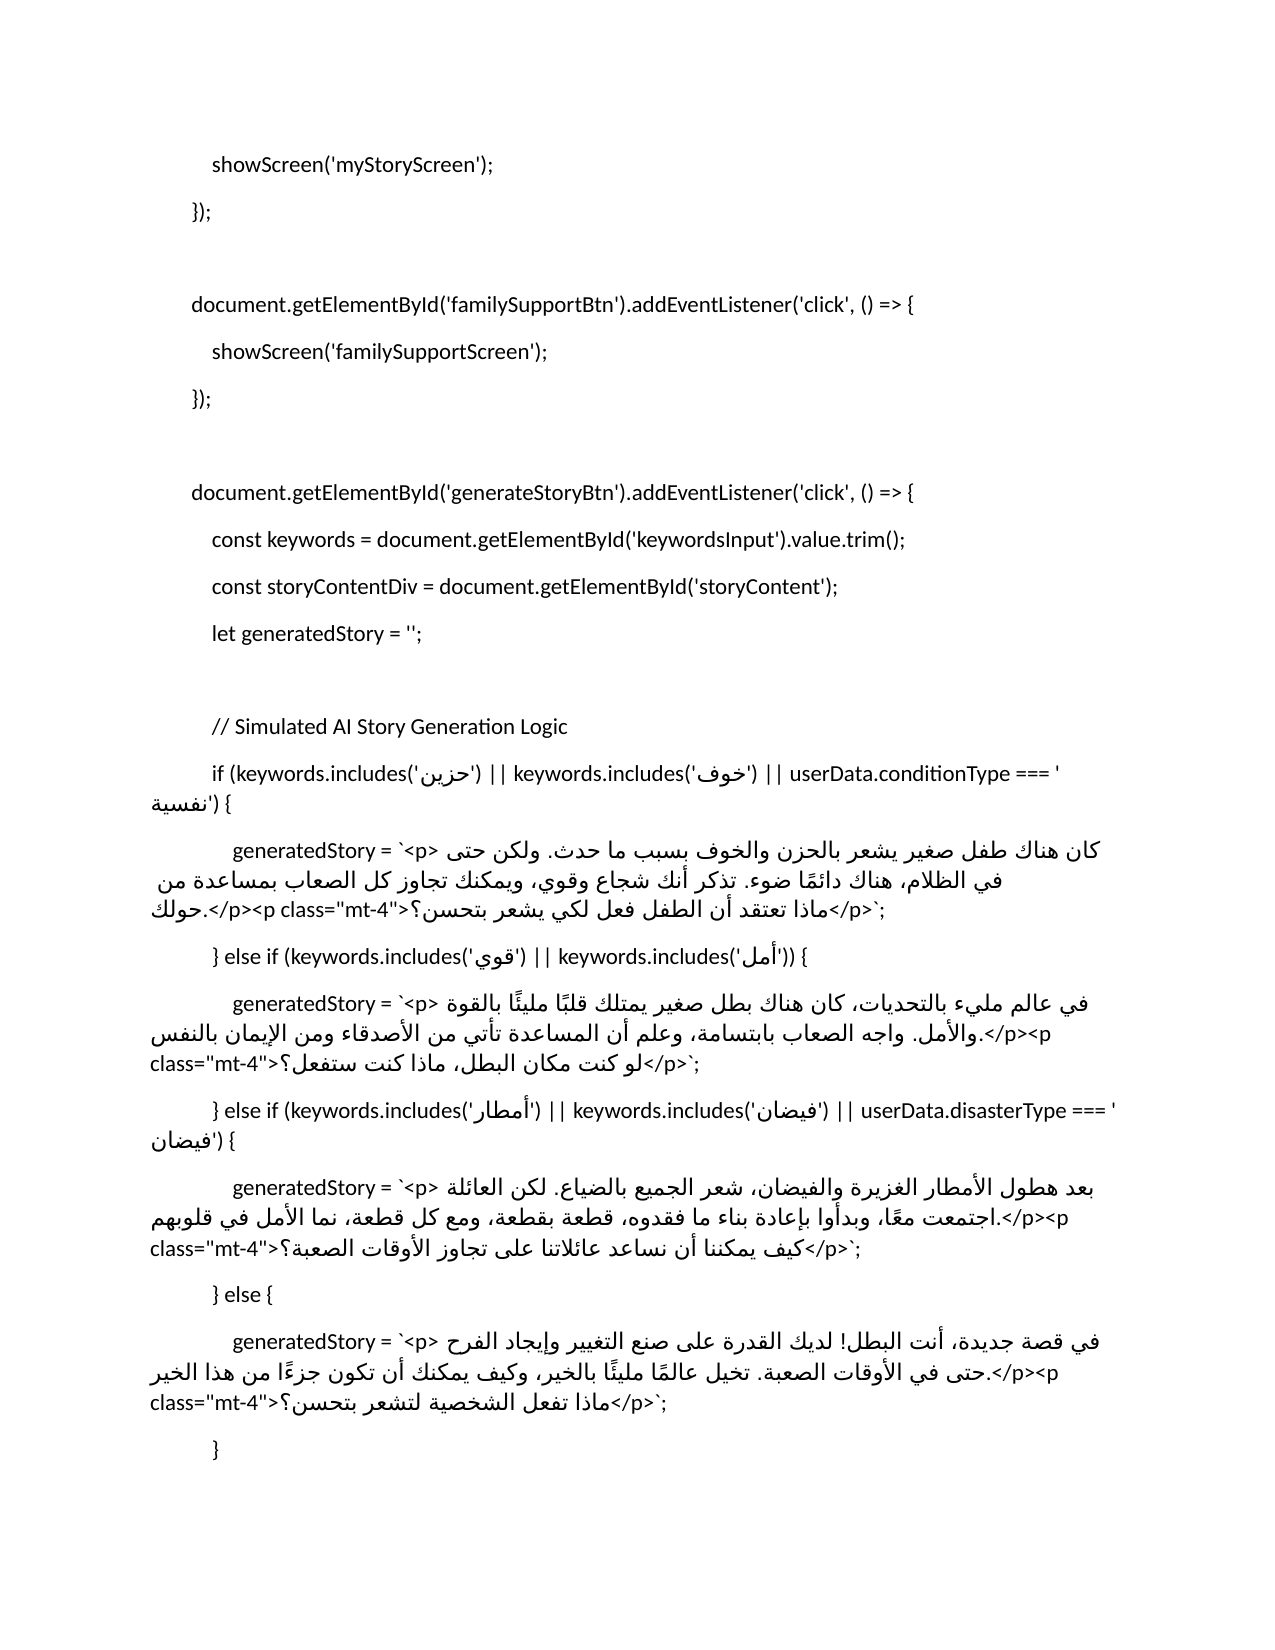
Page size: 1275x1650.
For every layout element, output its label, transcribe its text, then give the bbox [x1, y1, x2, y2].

text showScreen('familySupportScreen'); [150, 337, 1125, 366]
text } [150, 1435, 1125, 1463]
text // Simulated AI Story Generation Logic [150, 712, 1125, 741]
text } else if (keywords.includes('قوي') || keywords.includes('أمل')) { [150, 942, 1125, 970]
text } else if (keywords.includes('أمطار') || keywords.includes('فيضان') || userData.disasterType === 'فيضان') { [150, 1096, 1125, 1154]
text generatedStory = `<p>في قصة جديدة، أنت البطل! لديك القدرة على صنع التغيير وإيجاد الفرح حتى في الأوقات الصعبة. تخيل عالمًا مليئًا بالخير، وكيف يمكنك أن تكون جزءًا من هذا الخير.</p><p class="mt-4">ماذا تفعل الشخصية لتشعر بتحسن؟</p>`; [150, 1327, 1125, 1416]
text }); [150, 197, 1125, 225]
text if (keywords.includes('حزين') || keywords.includes('خوف') || userData.conditionType === 'نفسية') { [150, 759, 1125, 818]
text showScreen('myStoryScreen'); [150, 150, 1125, 178]
text document.getElementById('generateStoryBtn').addEventListener('click', () => { [150, 478, 1125, 506]
text document.getElementById('familySupportBtn').addEventListener('click', () => { [150, 291, 1125, 319]
text } else { [150, 1281, 1125, 1309]
text const keywords = document.getElementById('keywordsInput').value.trim(); [150, 525, 1125, 553]
text generatedStory = `<p>في عالم مليء بالتحديات، كان هناك بطل صغير يمتلك قلبًا مليئًا بالقوة والأمل. واجه الصعاب بابتسامة، وعلم أن المساعدة تأتي من الأصدقاء ومن الإيمان بالنفس.</p><p class="mt-4">لو كنت مكان البطل، ماذا كنت ستفعل؟</p>`; [150, 989, 1125, 1077]
text let generatedStory = ''; [150, 619, 1125, 647]
text const storyContentDiv = document.getElementById('storyContent'); [150, 572, 1125, 600]
text generatedStory = `<p>كان هناك طفل صغير يشعر بالحزن والخوف بسبب ما حدث. ولكن حتى في الظلام، هناك دائمًا ضوء. تذكر أنك شجاع وقوي، ويمكنك تجاوز كل الصعاب بمساعدة من حولك.</p><p class="mt-4">ماذا تعتقد أن الطفل فعل لكي يشعر بتحسن؟</p>`; [150, 836, 1125, 923]
text }); [150, 384, 1125, 412]
text generatedStory = `<p>بعد هطول الأمطار الغزيرة والفيضان، شعر الجميع بالضياع. لكن العائلة اجتمعت معًا، وبدأوا بإعادة بناء ما فقدوه، قطعة بقطعة، ومع كل قطعة، نما الأمل في قلوبهم.</p><p class="mt-4">كيف يمكننا أن نساعد عائلاتنا على تجاوز الأوقات الصعبة؟</p>`; [150, 1173, 1125, 1262]
